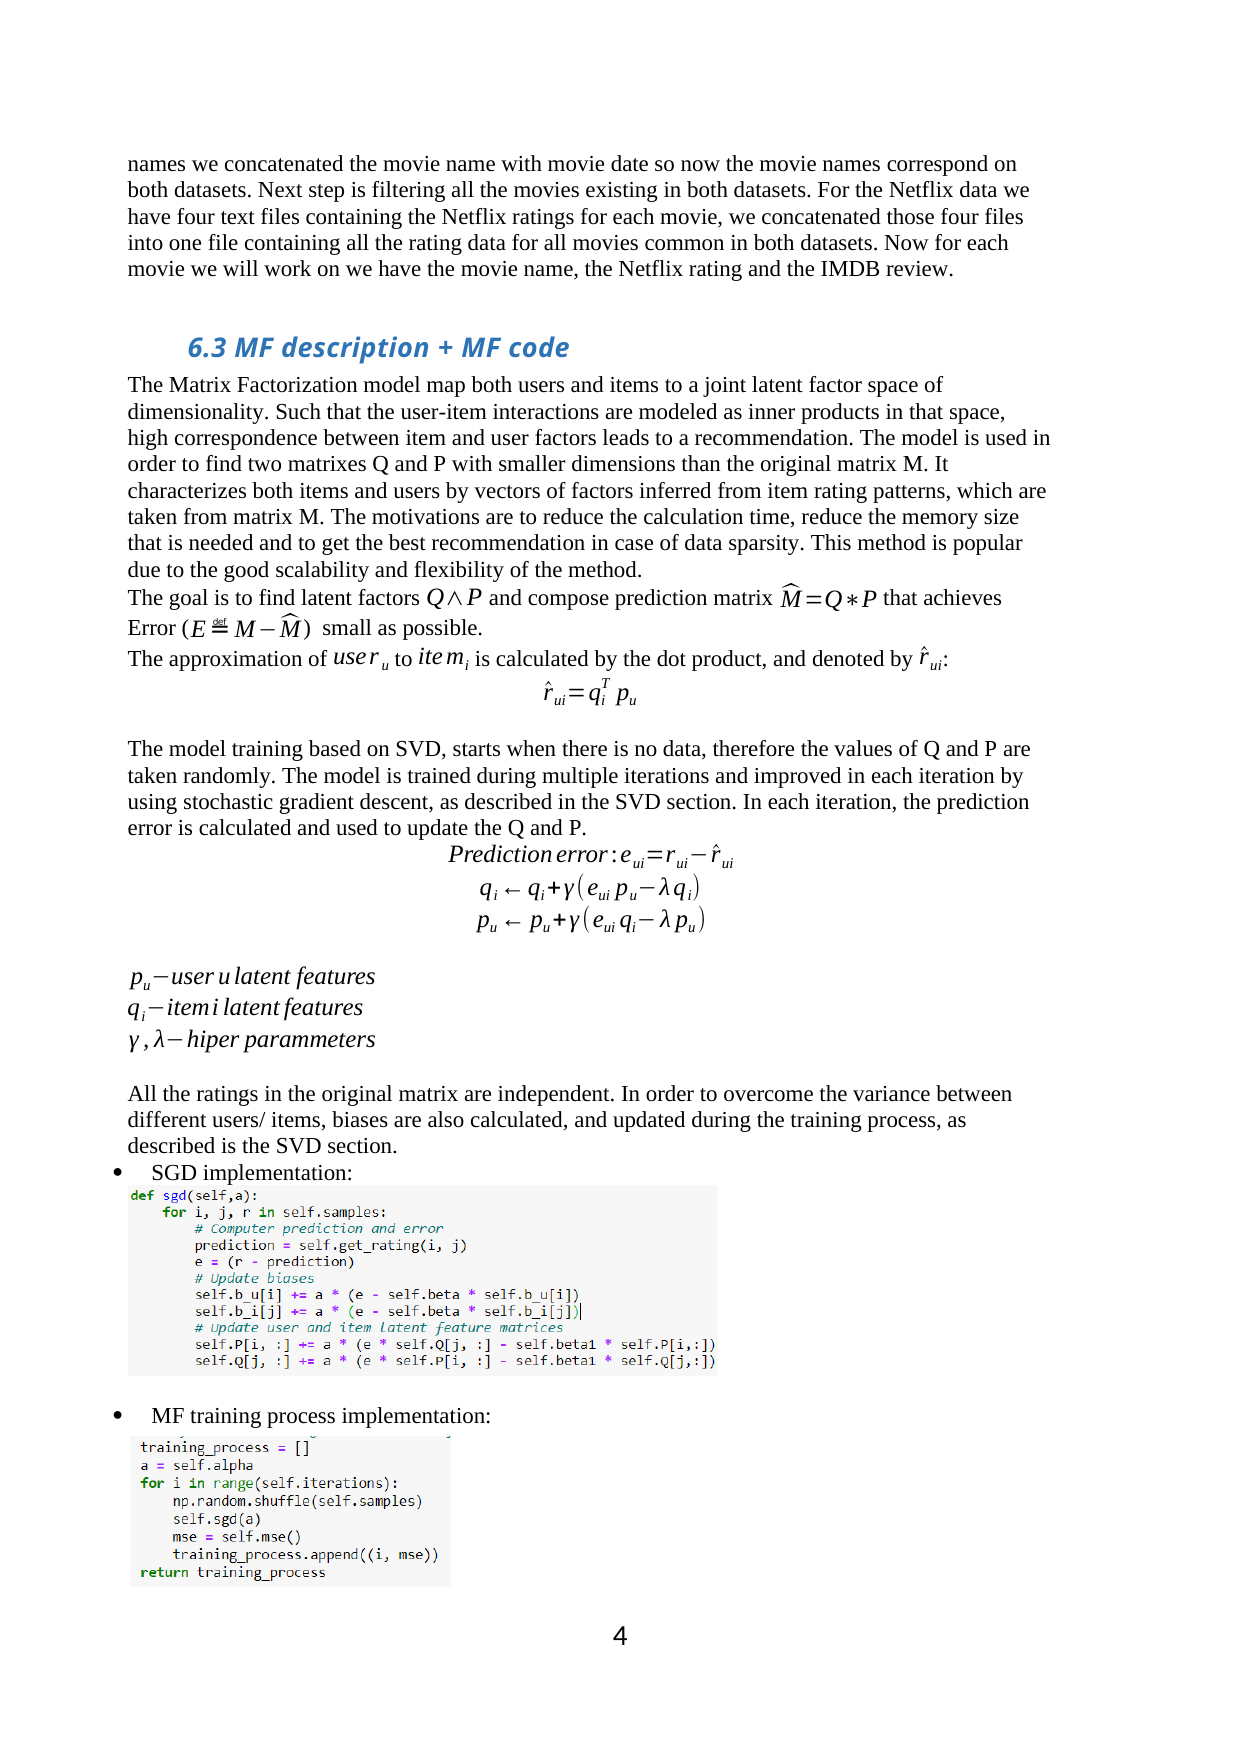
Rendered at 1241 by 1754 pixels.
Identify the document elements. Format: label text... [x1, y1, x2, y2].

text The goal is to find latent factors and compose prediction matrix that achieves Error () small as possible. [127, 582, 1053, 643]
text All the ratings in the original matrix are independent. In order to overcome the variance between different users/ items, biases are also calculated, and updated during the training process, as described is the SVD section. [127, 1079, 1053, 1159]
list MF training process implementation: [114, 1402, 1053, 1428]
list SGD implementation: [114, 1159, 1053, 1185]
text The model training based on SVD, starts when there is no data, therefore the values of Q and P are taken randomly. The model is trained during multiple iterations and improved in each iteration by using stochastic gradient descent, as described in the SVD section. In each iteration, the prediction error is calculated and used to update the Q and P. [127, 735, 1053, 841]
subtitle 6.3 MF description + MF code [187, 329, 1053, 366]
picture [127, 1185, 718, 1376]
text The approximation of to is calculated by the dot product, and denoted by : [127, 643, 1053, 674]
text The Matrix Factorization model map both users and items to a joint latent factor space of dimensionality. Such that the user-item interactions are modeled as inner products in that space, high correspondence between item and user factors leads to a recommendation. The model is used in order to find two matrixes Q and P with smaller dimensions than the original matrix M. It characterizes both items and users by vectors of factors inferred from item rating patterns, which are taken from matrix M. The motivations are to reduce the calculation time, reduce the memory size that is needed and to get the best recommendation in case of data sparsity. This method is popular due to the good scalability and flexibility of the method. [127, 371, 1053, 582]
picture [130, 1436, 451, 1587]
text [127, 150, 1053, 282]
